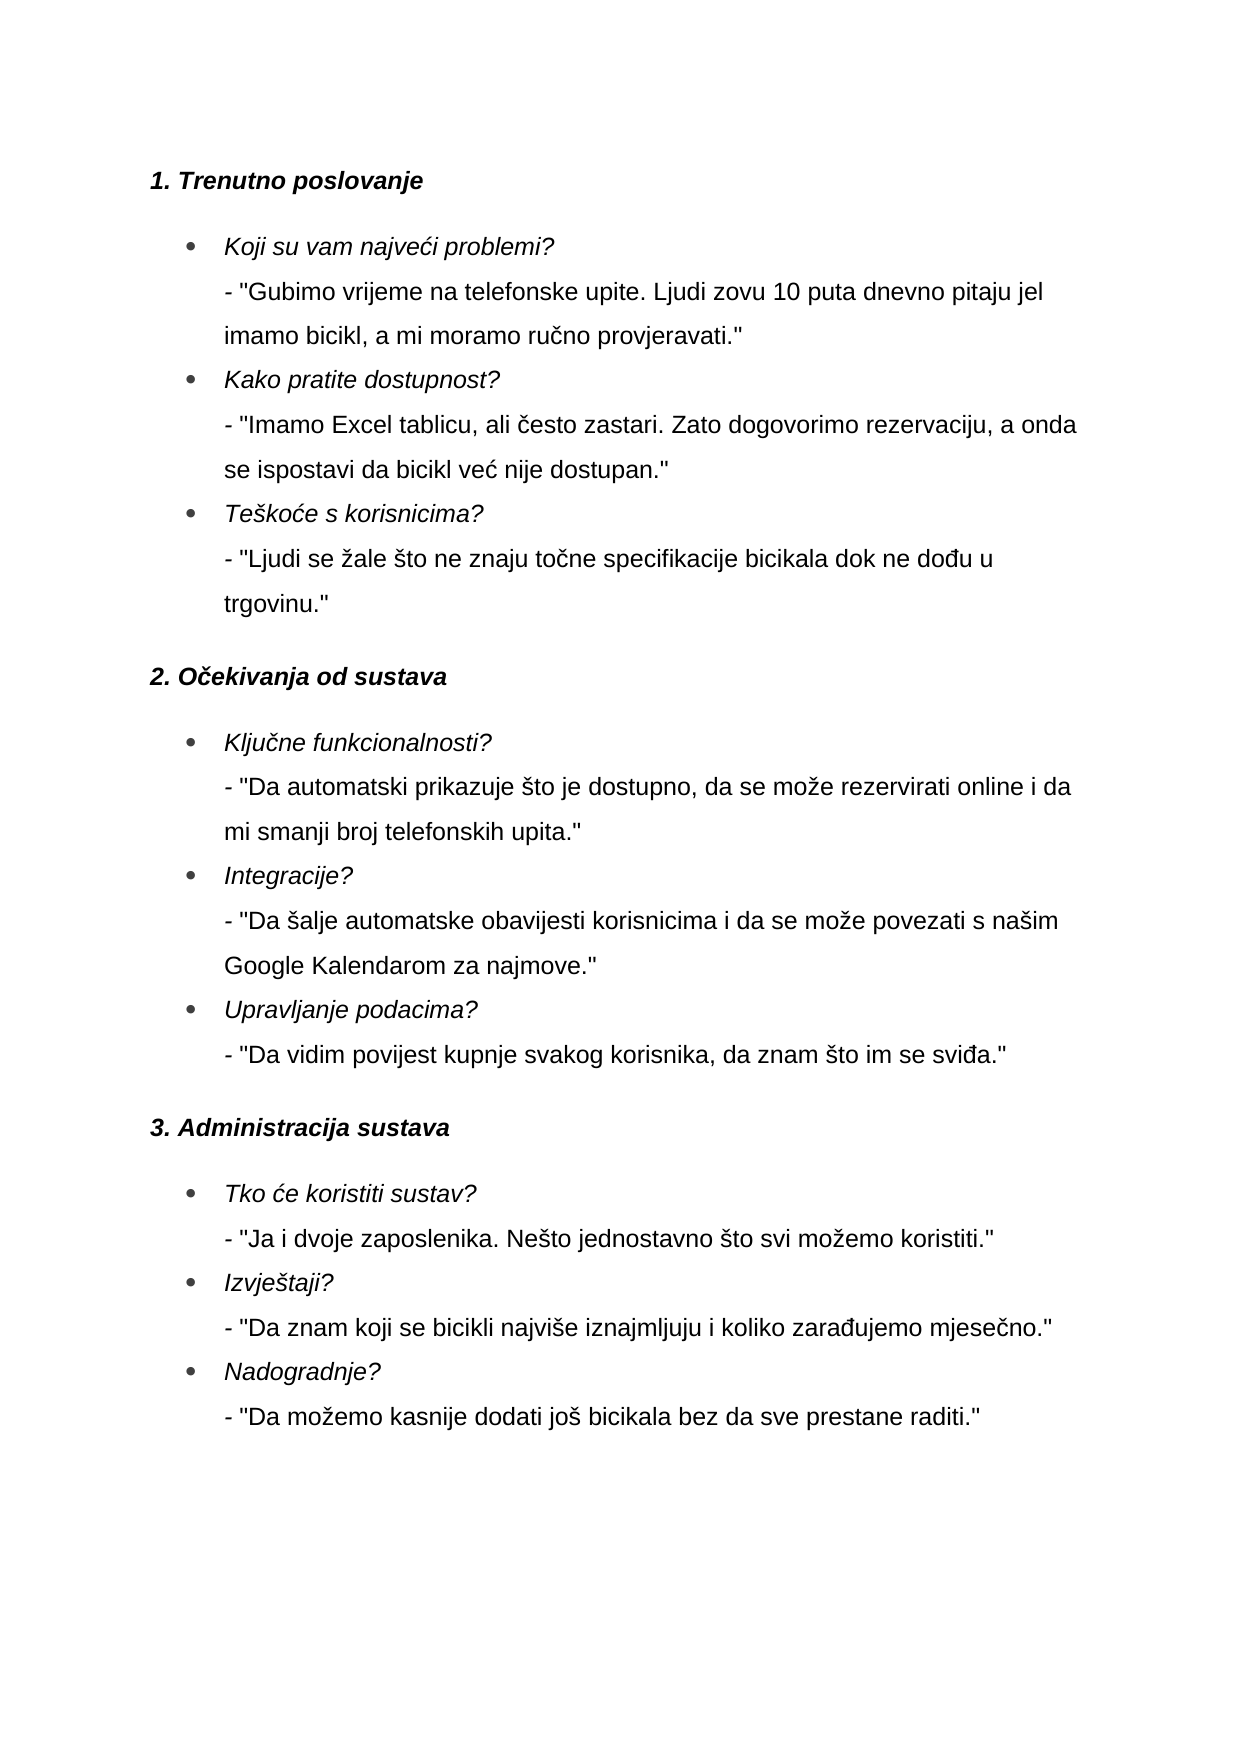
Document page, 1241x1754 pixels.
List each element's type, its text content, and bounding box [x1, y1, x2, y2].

list Kako pratite dostupnost? - "Imamo Excel tablicu, ali često zastari. Zato dogovorimo rezervaciju, a onda se ispostavi da bicikl već nije dostupan." [186, 350, 1090, 483]
list Tko će koristiti sustav? - "Ja i dvoje zaposlenika. Nešto jednostavno što svi možemo koristiti." [186, 1163, 1090, 1252]
subtitle 1. Trenutno poslovanje [150, 150, 1090, 194]
subtitle 3. Administracija sustava [150, 1097, 1090, 1142]
list Integracije? - "Da šalje automatske obavijesti korisnicima i da se može povezati s našim Google Kalendarom za najmove." [186, 846, 1090, 979]
list Nadogradnje? - "Da možemo kasnije dodati još bicikala bez da sve prestane raditi." [186, 1341, 1090, 1431]
list Upravljanje podacima? - "Da vidim povijest kupnje svakog korisnika, da znam što im se sviđa." [186, 979, 1090, 1068]
list Izvještaji? - "Da znam koji se bicikli najviše iznajmljuju i koliko zarađujemo mjesečno." [186, 1252, 1090, 1341]
list Ključne funkcionalnosti? - "Da automatski prikazuje što je dostupno, da se može rezervirati online i da mi smanji broj telefonskih upita." [186, 712, 1090, 846]
list Teškoće s korisnicima? - "Ljudi se žale što ne znaju točne specifikacije bicikala dok ne dođu u trgovinu." [186, 483, 1090, 617]
list Koji su vam najveći problemi? - "Gubimo vrijeme na telefonske upite. Ljudi zovu 10 puta dnevno pitaju jel imamo bicikl, a mi moramo ručno provjeravati." [186, 216, 1090, 350]
subtitle 2. Očekivanja od sustava [150, 646, 1090, 690]
